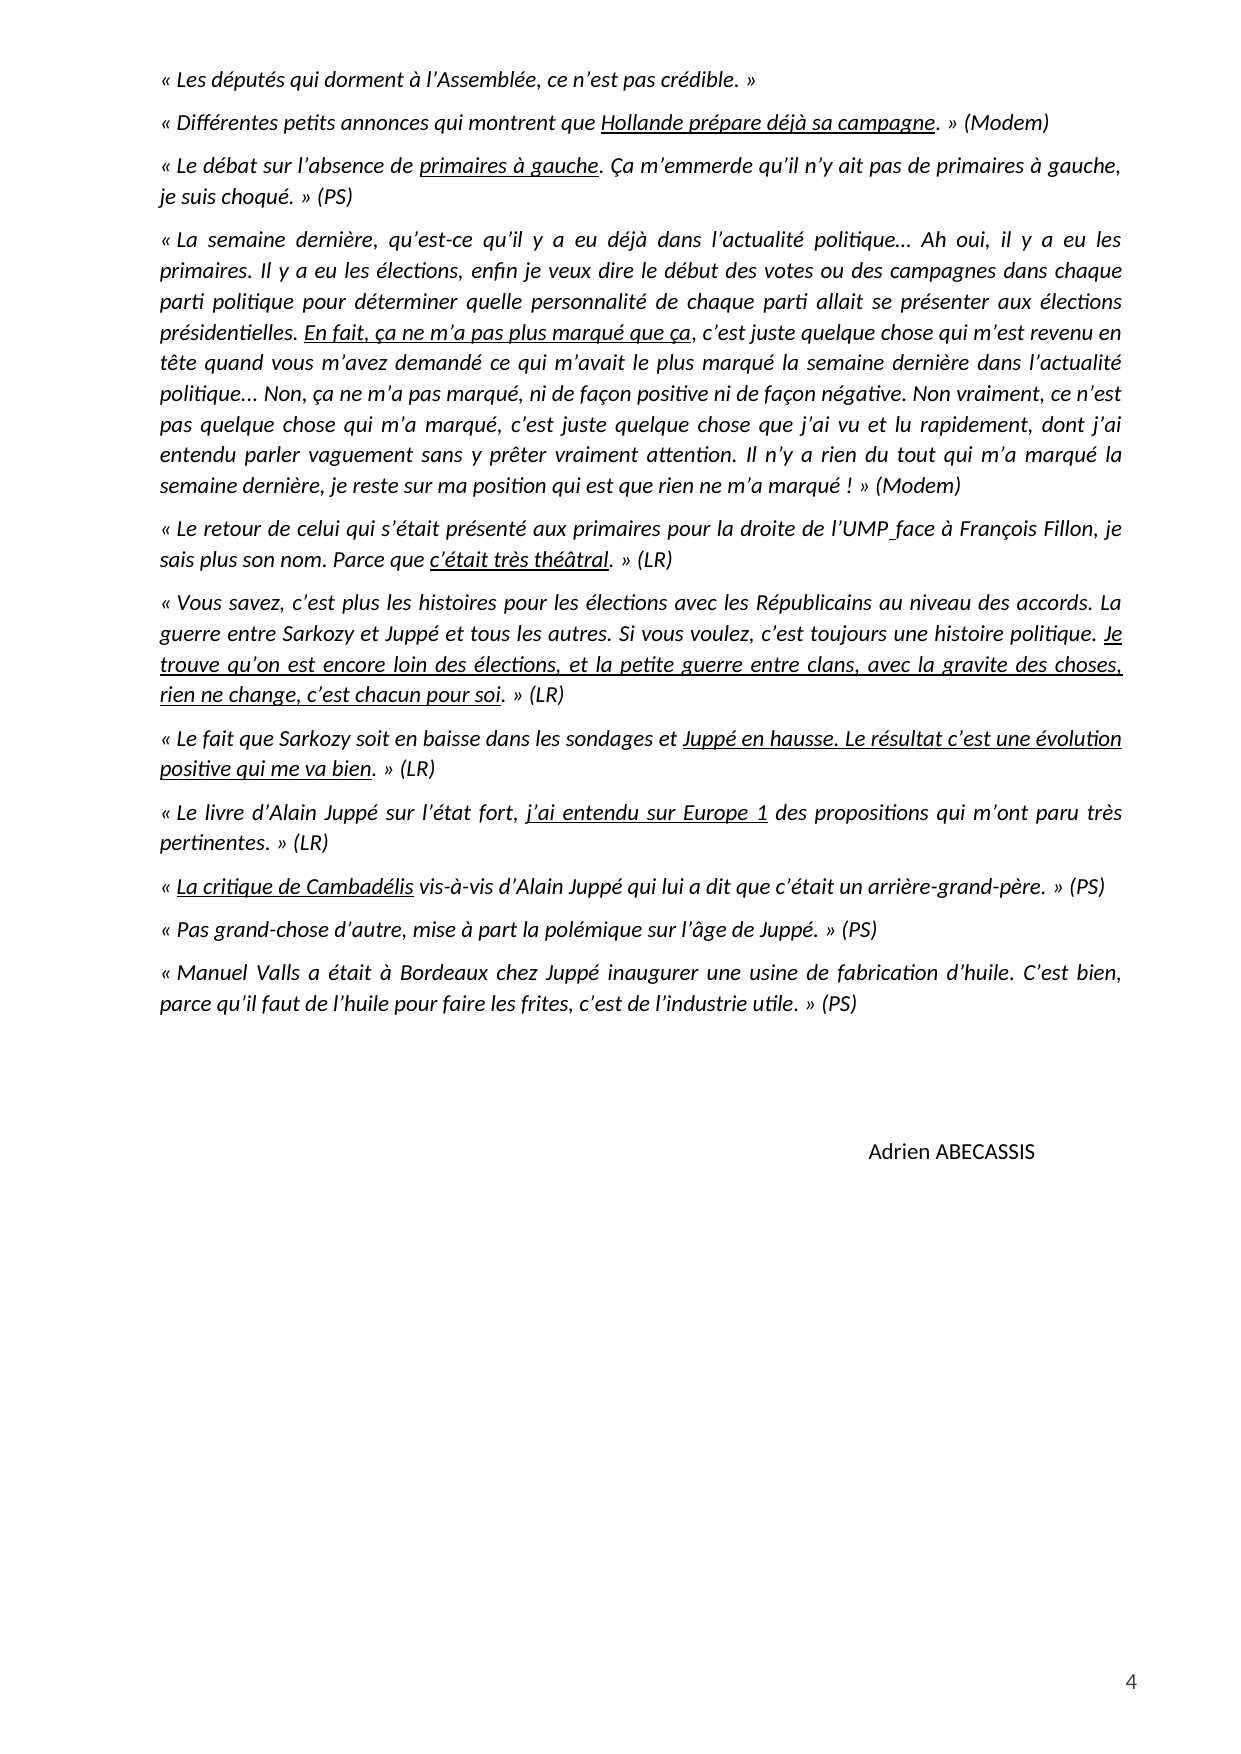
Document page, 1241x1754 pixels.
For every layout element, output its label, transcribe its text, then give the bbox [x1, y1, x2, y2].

text « Les députés qui dorment à l’Assemblée, ce n’est pas crédible. » [159, 65, 1122, 93]
text « Le débat sur l’absence de primaires à gauche. Ça m’emmerde qu’il n’y ait pas de primaires à gauche, je suis choqué. » (PS) [159, 151, 1122, 210]
list Adrien ABECASSIS [130, 1137, 1122, 1165]
text « Vous savez, c’est plus les histoires pour les élections avec les Républicains au niveau des accords. La guerre entre Sarkozy et Juppé et tous les autres. Si vous voulez, c’est toujours une histoire politique. Je trouve qu’on est encore loin des élections, et la petite guerre entre clans, avec la gravite des choses, rien ne change, c’est chacun pour soi. » (LR) [159, 675, 1122, 709]
text « La critique de Cambadélis vis-à-vis d’Alain Juppé qui lui a dit que c’était un arrière-grand-père. » (PS) [159, 872, 1122, 900]
text « Manuel Valls a était à Bordeaux chez Juppé inaugurer une usine de fabrication d’huile. C’est bien, parce qu’il faut de l’huile pour faire les frites, c’est de l’industrie utile. » (PS) [159, 958, 1122, 1017]
text « Le retour de celui qui s’était présenté aux primaires pour la droite de l’UMP face à François Fillon, je sais plus son nom. Parce que c’était très théâtral. » (LR) [159, 514, 1122, 573]
text « Différentes petits annonces qui montrent que Hollande prépare déjà sa campagne. » (Modem) [159, 108, 1122, 136]
text « Pas grand-chose d’autre, mise à part la polémique sur l’âge de Juppé. » (PS) [159, 915, 1122, 943]
text « La semaine dernière, qu’est-ce qu’il y a eu déjà dans l’actualité politique… Ah oui, il y a eu les primaires. Il y a eu les élections, enfin je veux dire le début des votes ou des campagnes dans chaque parti politique pour déterminer quelle personnalité de chaque parti allait se présenter aux élections présidentielles. En fait, ça ne m’a pas plus marqué que ça, c’est juste quelque chose qui m’est revenu en tête quand vous m’avez demandé ce qui m’avait le plus marqué la semaine dernière dans l’actualité politique... Non, ça ne m’a pas marqué, ni de façon positive ni de façon négative. Non vraiment, ce n’est pas quelque chose qui m’a marqué, c’est juste quelque chose que j’ai vu et lu rapidement, dont j’ai entendu parler vaguement sans y prêter vraiment attention. Il n’y a rien du tout qui m’a marqué la semaine dernière, je reste sur ma position qui est que rien ne m’a marqué ! » (Modem) [159, 225, 1122, 499]
text « Le fait que Sarkozy soit en baisse dans les sondages et Juppé en hausse. Le résultat c’est une évolution positive qui me va bien. » (LR) [159, 724, 1122, 783]
text « Vous savez, c’est plus les histoires pour les élections avec les Républicains au niveau des accords. La guerre entre Sarkozy et Juppé et tous les autres. Si vous voulez, c’est toujours une histoire politique. Je trouve qu’on est encore loin des élections, et la petite guerre entre clans, avec la gravite des choses, rien ne change, c’est chacun pour soi. » (LR) [159, 588, 1122, 674]
text « Le livre d’Alain Juppé sur l’état fort, j’ai entendu sur Europe 1 des propositions qui m’ont paru très pertinentes. » (LR) [159, 798, 1122, 857]
